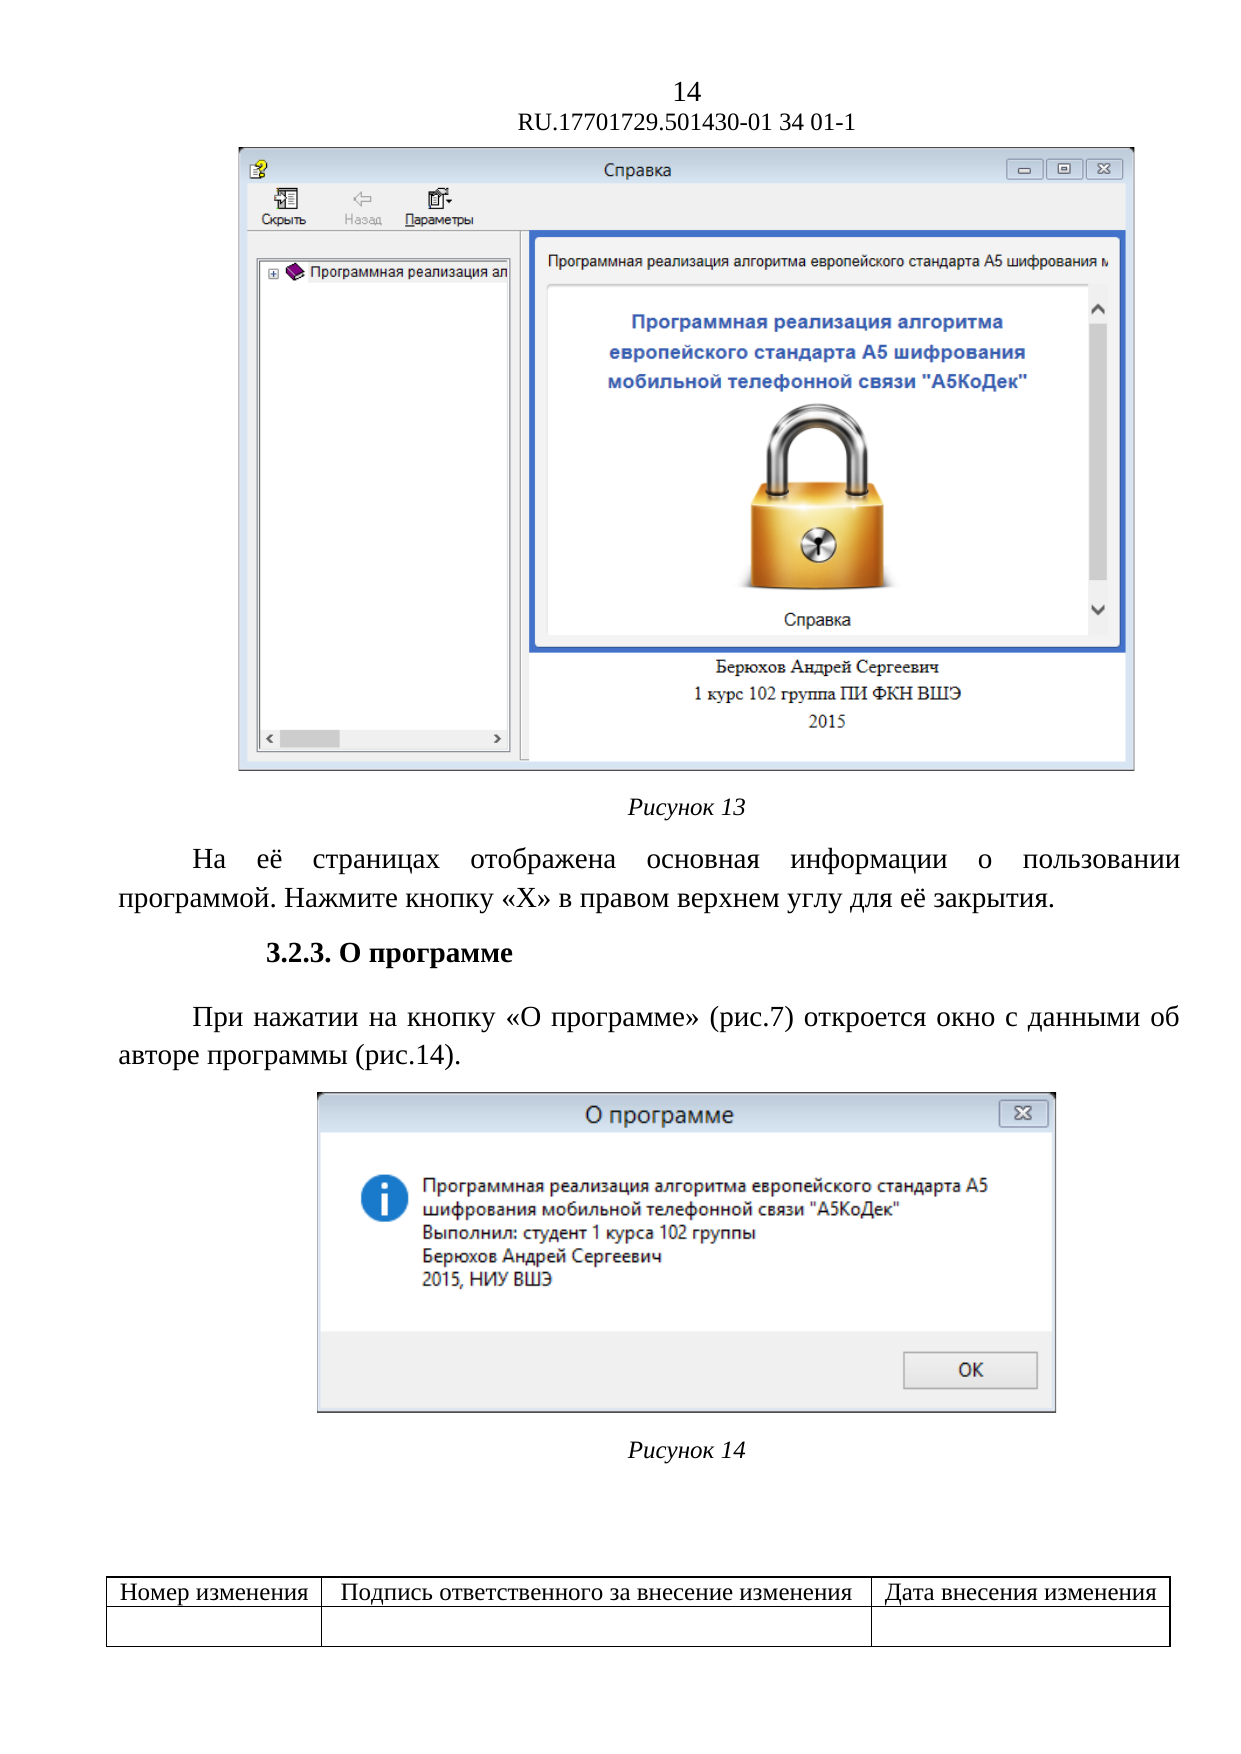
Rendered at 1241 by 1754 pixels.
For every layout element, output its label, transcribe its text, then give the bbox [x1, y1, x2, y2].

text На её страницах отображена основная информации о пользовании программой. Нажмите кнопку «Х» в правом верхнем углу для её закрытия. [118, 842, 1181, 914]
text Рисунок 13 [118, 792, 1181, 821]
text Рисунок 14 [118, 1435, 1181, 1463]
text При нажатии на кнопку «О программе» (рис.7) откроется окно с данными об авторе программы (рис.14). [118, 999, 1181, 1071]
subtitle 3.2.3. О программе [192, 935, 1181, 969]
